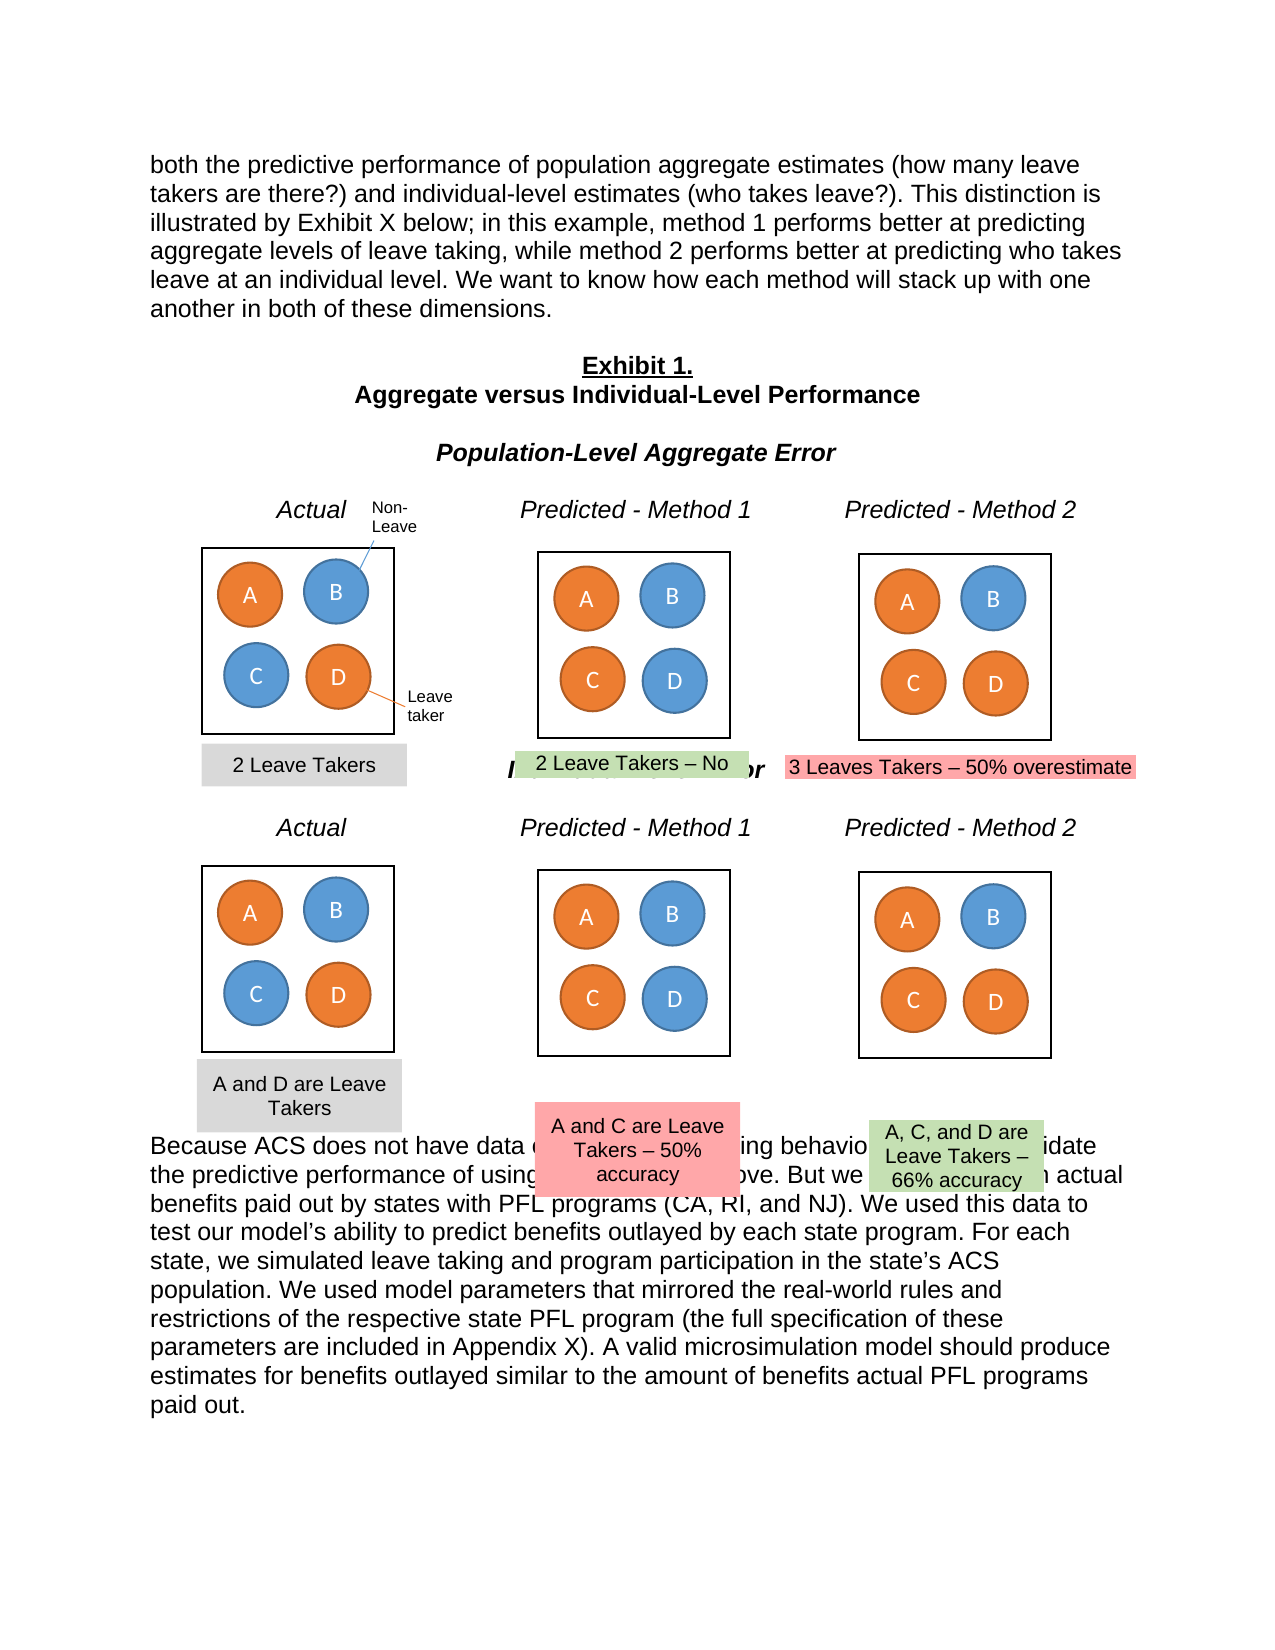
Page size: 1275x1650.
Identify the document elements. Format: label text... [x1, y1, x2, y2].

table_cell Individual-Level Error [150, 756, 1124, 813]
table_cell Predicted - Method 1 [475, 813, 799, 1073]
table_cell Predicted - Method 1 [475, 495, 799, 756]
table_cell Predicted - Method 2 [799, 813, 1124, 1073]
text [150, 150, 1125, 322]
table_cell Actual [150, 813, 474, 1073]
text Aggregate versus Individual-Level Performance [150, 380, 1125, 409]
text Because ACS does not have data on actual leave taking behavior, we cannot validate the predictive performance of using the measures above. But we do have data on actual benefits paid out by states with PFL programs (CA, RI, and NJ). We used this data to test our model’s ability to predict benefits outlayed by each state program. For each state, we simulated leave taking and program participation in the state’s ACS population. We used model parameters that mirrored the real-world rules and restrictions of the respective state PFL program (the full specification of these parameters are included in Appendix X). A valid microsimulation model should produce estimates for benefits outlayed similar to the amount of benefits actual PFL programs paid out. [150, 1131, 1125, 1418]
table_cell Predicted - Method 2 [799, 495, 1124, 755]
text Exhibit 1. [150, 351, 1125, 380]
table_cell Actual [150, 495, 474, 756]
table_header Population-Level Aggregate Error [150, 438, 1124, 495]
